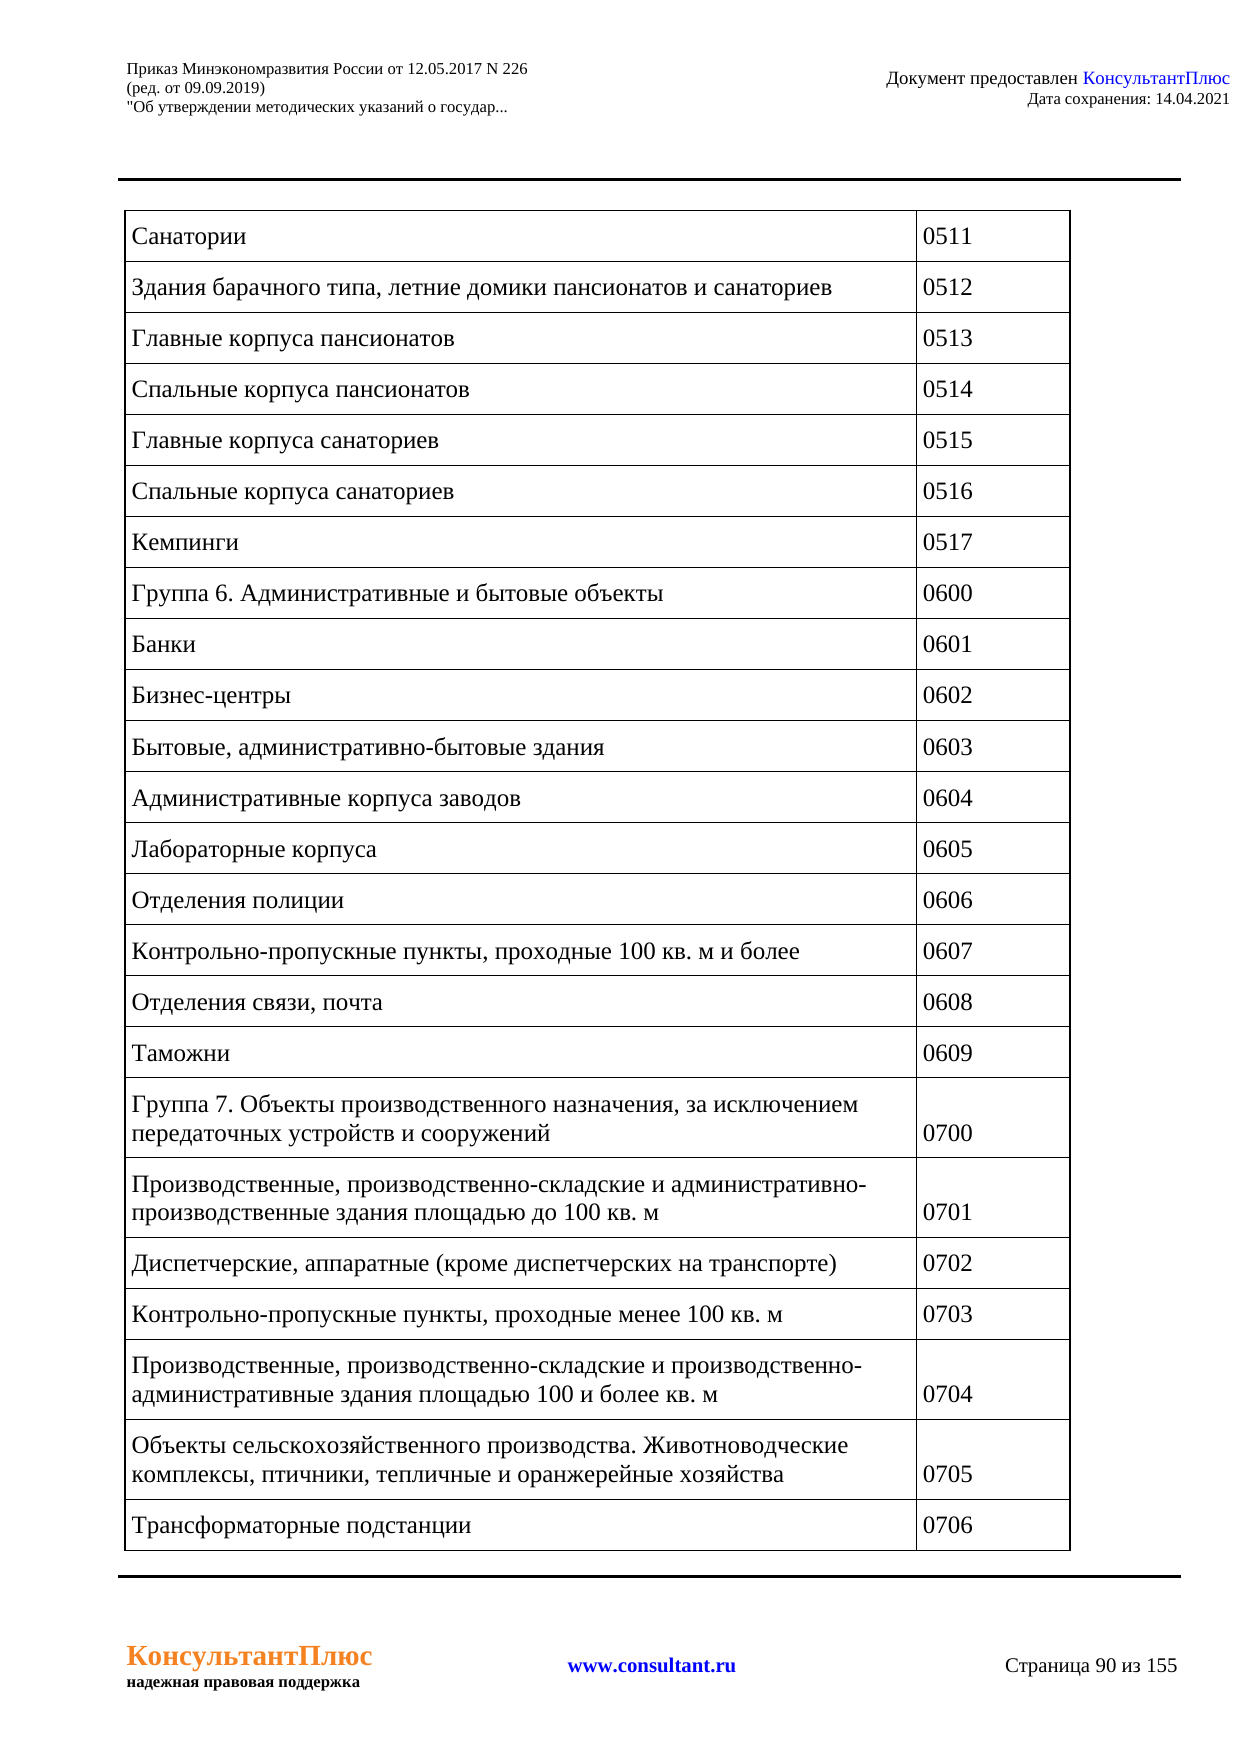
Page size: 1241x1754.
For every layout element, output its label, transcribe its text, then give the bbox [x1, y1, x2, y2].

table_cell 0516 [917, 466, 1069, 516]
table_cell 0608 [917, 976, 1069, 1026]
table_cell 0603 [917, 721, 1069, 771]
table_cell 0607 [917, 925, 1069, 975]
table_cell 0704 [917, 1340, 1069, 1419]
table_cell 0703 [917, 1289, 1069, 1339]
table_cell 0705 [917, 1420, 1069, 1498]
table_cell 0515 [917, 415, 1069, 465]
table_cell Диспетчерские, аппаратные (кроме диспетчерских на транспорте) [126, 1238, 916, 1288]
table_cell Трансформаторные подстанции [126, 1500, 916, 1549]
table_cell Таможни [126, 1027, 916, 1077]
table_cell Кемпинги [126, 517, 916, 567]
table_cell Главные корпуса санаториев [126, 415, 916, 465]
table_cell 0601 [917, 619, 1069, 669]
table_cell 0700 [917, 1078, 1069, 1157]
table_cell Контрольно-пропускные пункты, проходные 100 кв. м и более [126, 925, 916, 975]
table_cell Главные корпуса пансионатов [126, 313, 916, 363]
table_cell 0702 [917, 1238, 1069, 1288]
table_cell 0604 [917, 772, 1069, 822]
table_cell Группа 7. Объекты производственного назначения, за исключением передаточных устройств и сооружений [126, 1078, 916, 1157]
table_cell 0701 [917, 1158, 1069, 1237]
table_cell 0602 [917, 670, 1069, 720]
table_cell Бизнес-центры [126, 670, 916, 720]
table_cell 0605 [917, 823, 1069, 873]
table_cell Банки [126, 619, 916, 669]
table_cell Санатории [126, 211, 916, 261]
table_cell 0609 [917, 1027, 1069, 1077]
table_cell Спальные корпуса пансионатов [126, 364, 916, 414]
table_cell 0512 [917, 262, 1069, 312]
table_cell 0606 [917, 874, 1069, 924]
table_cell Административные корпуса заводов [126, 772, 916, 822]
table_cell Производственные, производственно-складские и производственно-административные здания площадью 100 и более кв. м [126, 1340, 916, 1419]
table_cell Здания барачного типа, летние домики пансионатов и санаториев [126, 262, 916, 312]
table_cell Бытовые, административно-бытовые здания [126, 721, 916, 771]
table_cell 0511 [917, 211, 1069, 261]
table_cell 0600 [917, 568, 1069, 618]
table_cell 0706 [917, 1500, 1069, 1549]
table_cell Группа 6. Административные и бытовые объекты [126, 568, 916, 618]
table_cell 0513 [917, 313, 1069, 363]
table_cell 0517 [917, 517, 1069, 567]
table_cell Спальные корпуса санаториев [126, 466, 916, 516]
table_cell Отделения связи, почта [126, 976, 916, 1026]
table_cell Лабораторные корпуса [126, 823, 916, 873]
table_cell Объекты сельскохозяйственного производства. Животноводческие комплексы, птичники, тепличные и оранжерейные хозяйства [126, 1420, 916, 1498]
table_cell Контрольно-пропускные пункты, проходные менее 100 кв. м [126, 1289, 916, 1339]
table_cell 0514 [917, 364, 1069, 414]
table_cell Отделения полиции [126, 874, 916, 924]
table_cell Производственные, производственно-складские и административно-производственные здания площадью до 100 кв. м [126, 1158, 916, 1237]
